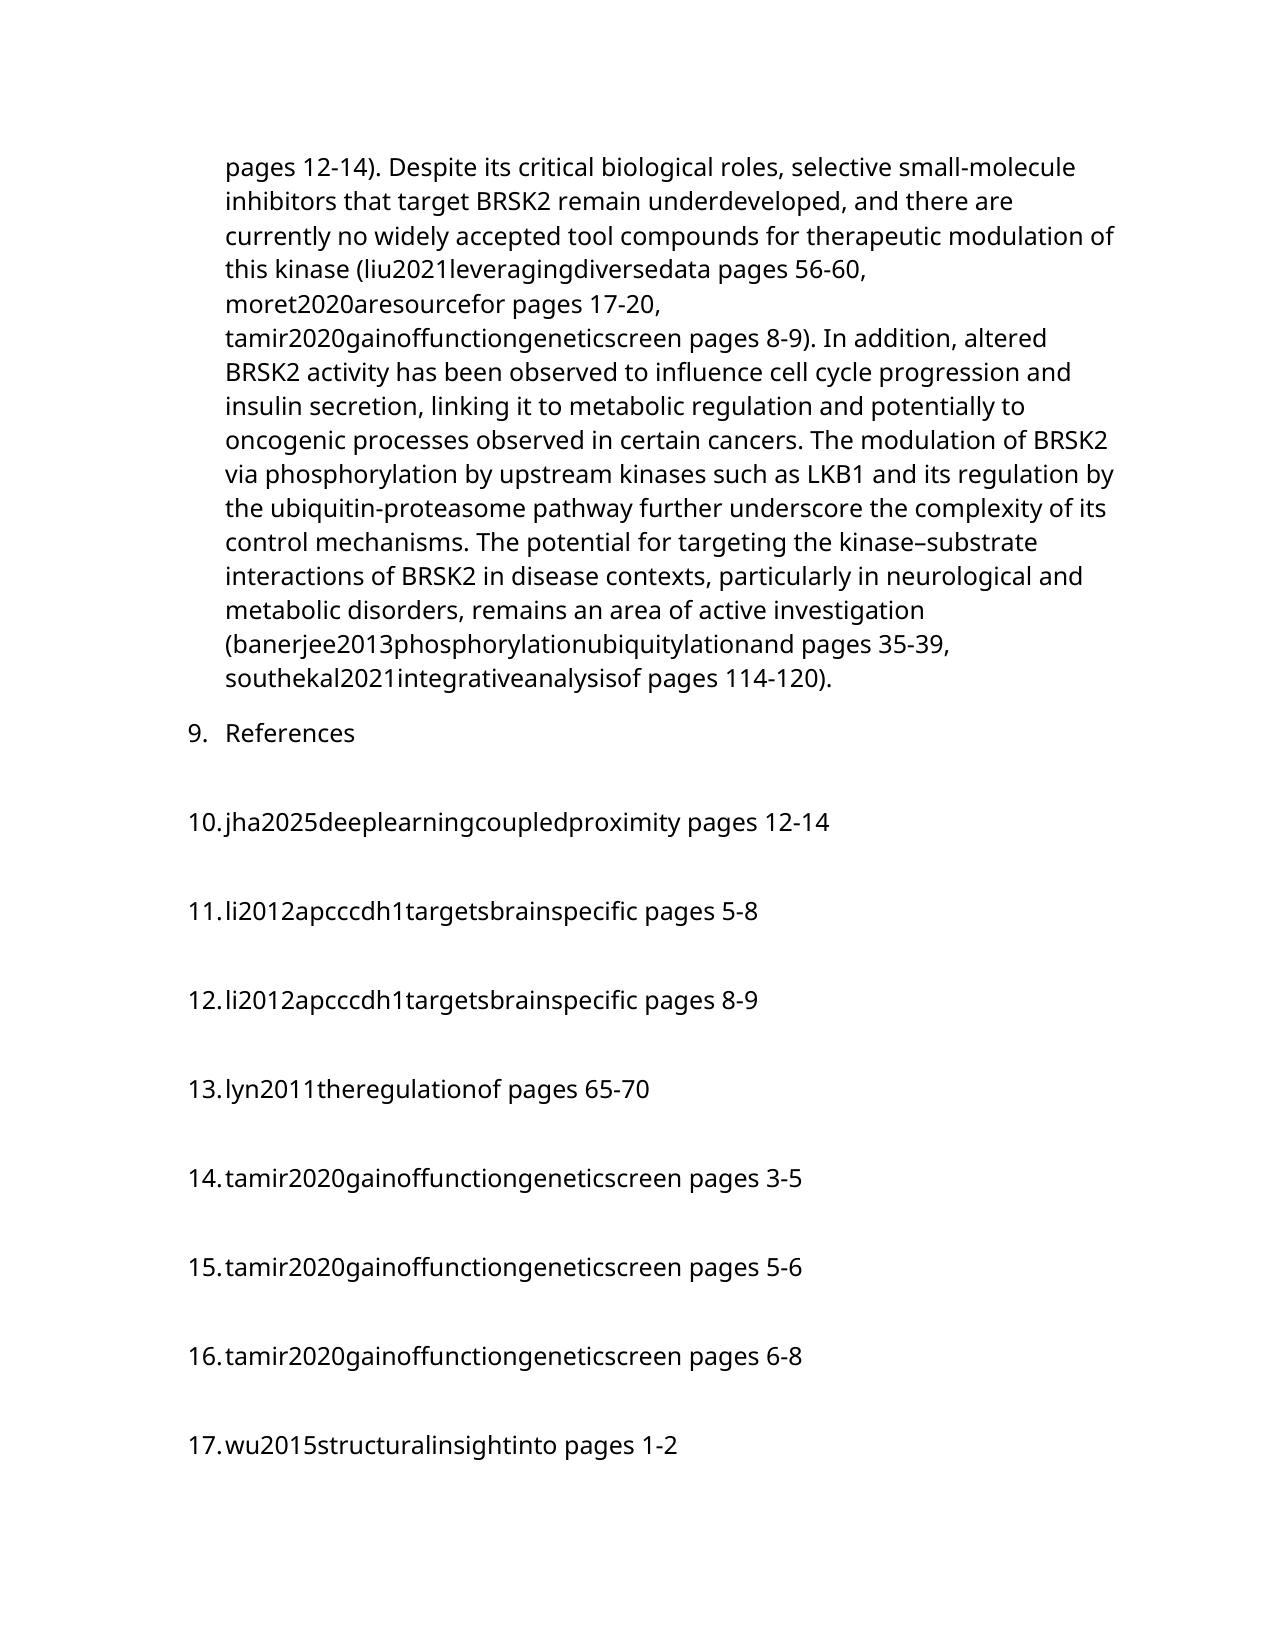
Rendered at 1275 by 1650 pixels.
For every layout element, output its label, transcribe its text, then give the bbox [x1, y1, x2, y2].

list tamir2020gainoffunctiongeneticscreen pages 5-6 [187, 1249, 1125, 1318]
list tamir2020gainoffunctiongeneticscreen pages 6-8 [187, 1338, 1125, 1407]
list jha2025deeplearningcoupledproximity pages 12-14 [187, 805, 1125, 873]
list References [187, 716, 1125, 784]
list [187, 150, 1125, 695]
list lyn2011theregulationof pages 65-70 [187, 1072, 1125, 1140]
list tamir2020gainoffunctiongeneticscreen pages 3-5 [187, 1161, 1125, 1229]
list li2012apcccdh1targetsbrainspecific pages 5-8 [187, 894, 1125, 962]
list li2012apcccdh1targetsbrainspecific pages 8-9 [187, 983, 1125, 1051]
list wu2015structuralinsightinto pages 1-2 [187, 1427, 1125, 1496]
